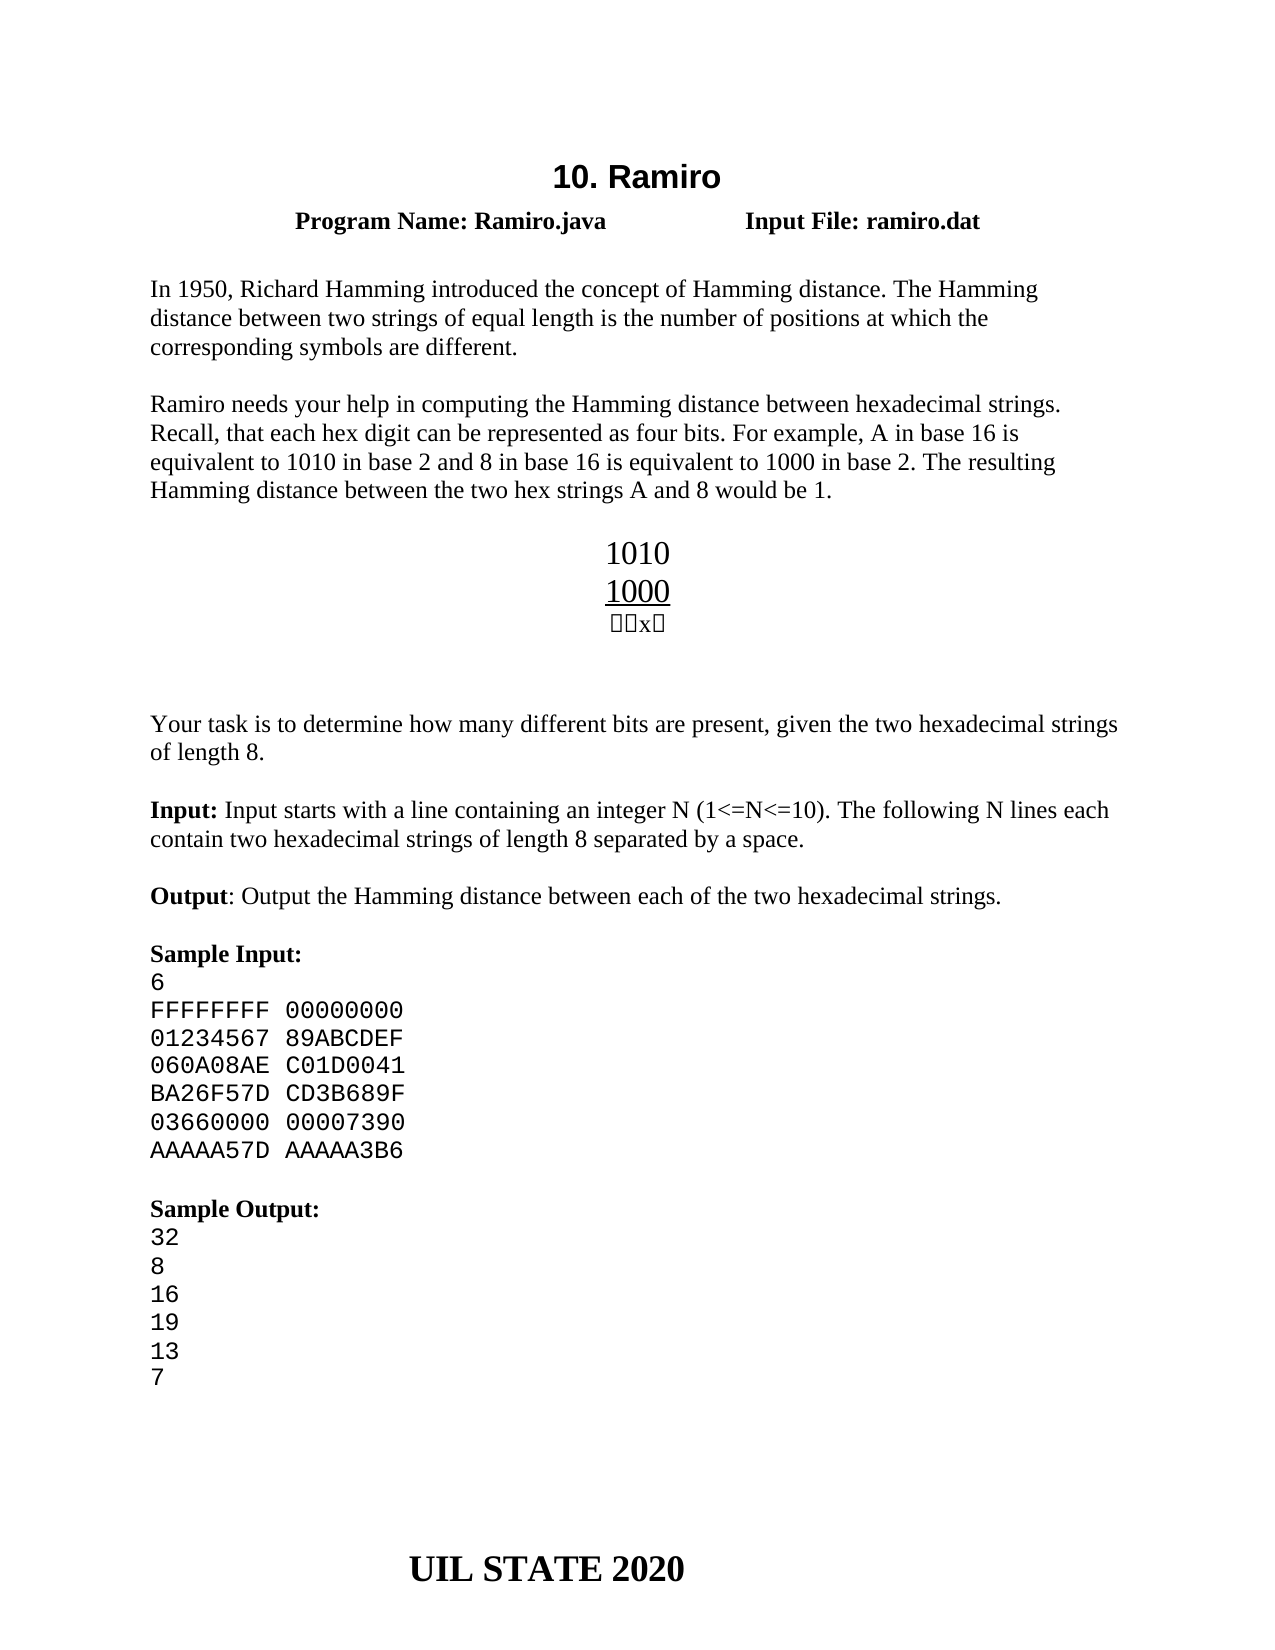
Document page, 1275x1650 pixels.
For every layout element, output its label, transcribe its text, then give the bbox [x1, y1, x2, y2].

text 01234567 89ABCDEF [150, 1024, 1175, 1052]
text 13 [150, 1337, 1175, 1365]
text x [238, 610, 1037, 638]
subtitle Sample Input: [150, 939, 1175, 968]
text 1010 [238, 533, 1037, 571]
text 32 [150, 1223, 1175, 1251]
text 19 [150, 1308, 1175, 1337]
text 7 [150, 1365, 1175, 1393]
text FFFFFFFF 00000000 [150, 996, 1175, 1024]
text Input: Input starts with a line containing an integer N (1<=N<=10). The following N lines each contain two hexadecimal strings of length 8 separated by a space. [150, 795, 1115, 853]
text 1000 [238, 571, 1037, 610]
text 6 [150, 968, 1175, 996]
text Ramiro needs your help in computing the Hamming distance between hexadecimal strings. Recall, that each hex digit can be represented as four bits. For example, A in base 16 is equivalent to 1010 in base 2 and 8 in base 16 is equivalent to 1000 in base 2. The resulting Hamming distance between the two hex strings A and 8 would be 1. [150, 389, 1115, 504]
subtitle Sample Output: [150, 1194, 1175, 1223]
text Output: Output the Hamming distance between each of the two hexadecimal strings. [150, 881, 1175, 910]
subtitle Program Name: Ramiro.java Input File: ramiro.dat [100, 206, 1175, 235]
text Your task is to determine how many different bits are present, given the two hexadecimal strings of length 8. [150, 709, 1122, 766]
subtitle Ramiro [552, 157, 1175, 196]
text 060A08AE C01D0041 BA26F57D CD3B689F 03660000 00007390 AAAAA57D AAAAA3B6 [150, 1053, 405, 1166]
text 8 [150, 1251, 1175, 1280]
text 16 [150, 1280, 1175, 1308]
text In 1950, Richard Hamming introduced the concept of Hamming distance. The Hamming distance between two strings of equal length is the number of positions at which the corresponding symbols are different. [150, 274, 1038, 360]
